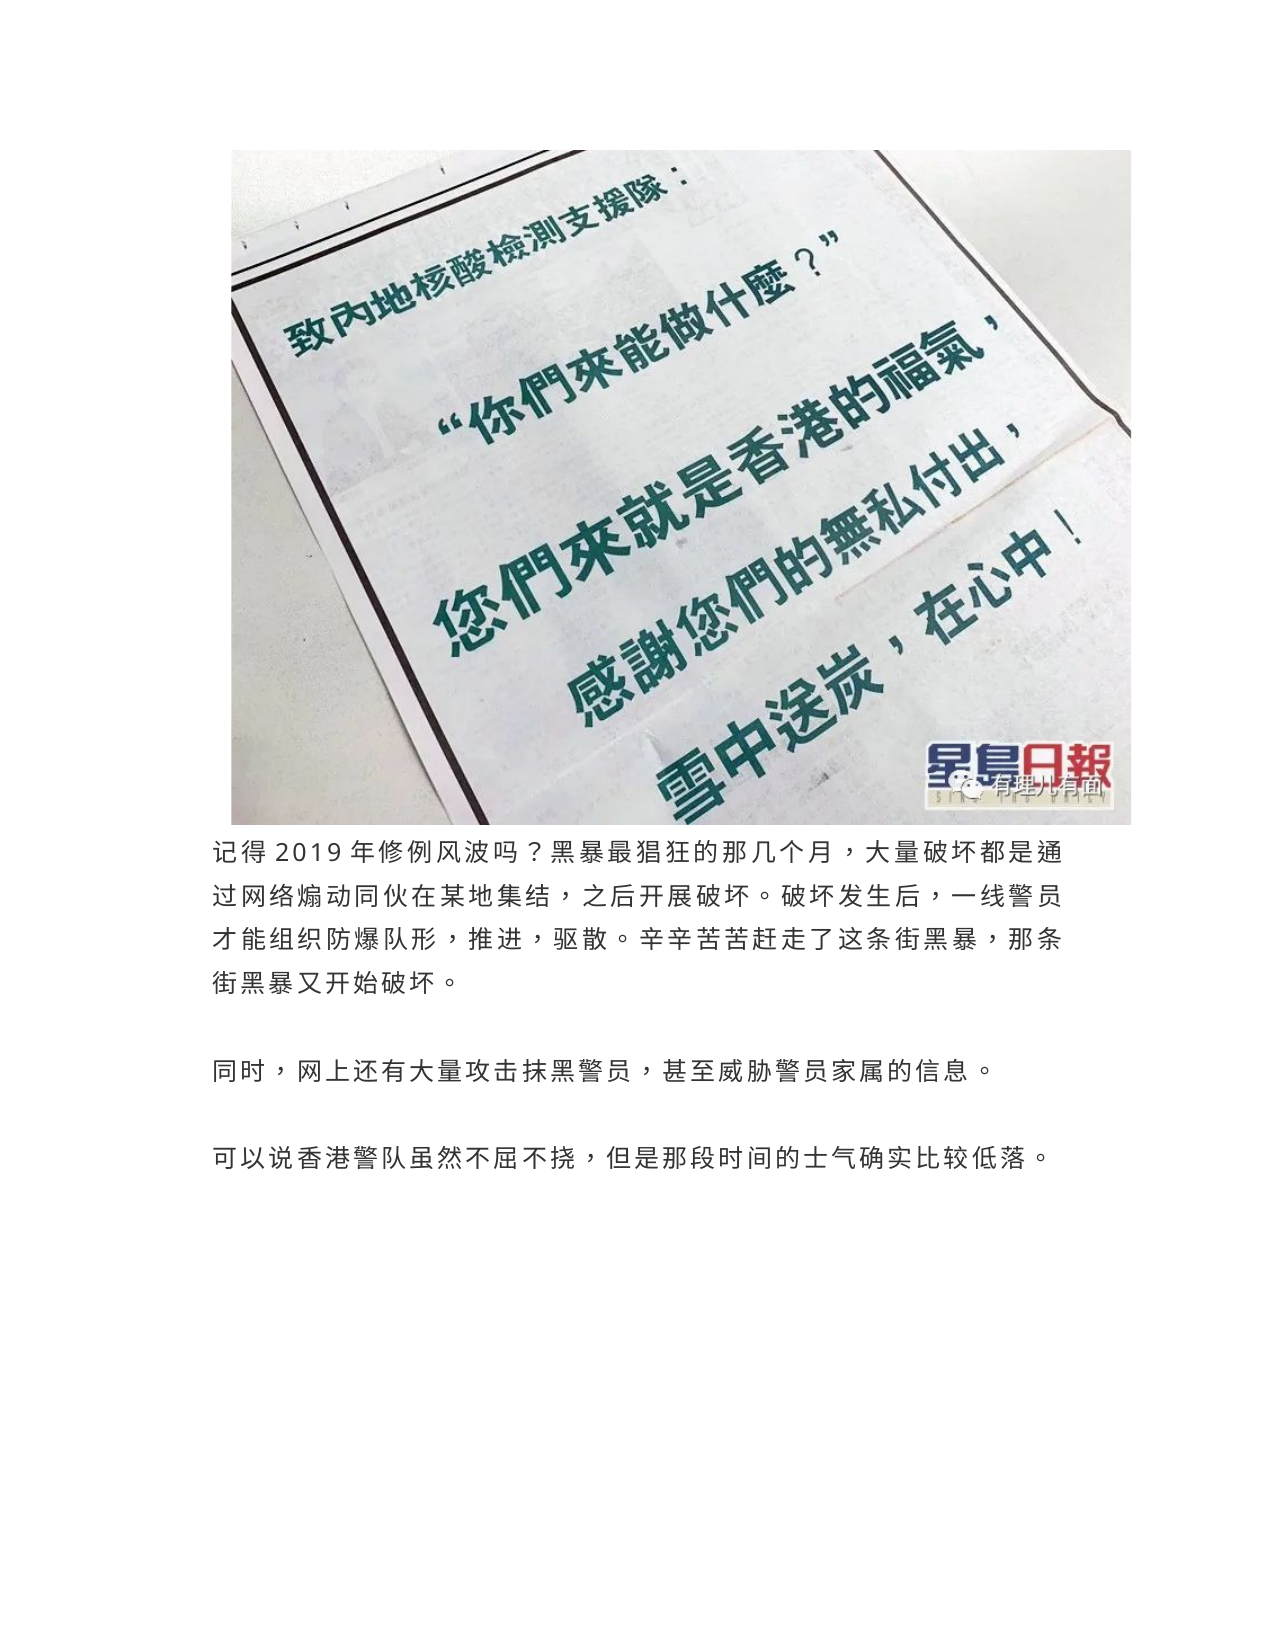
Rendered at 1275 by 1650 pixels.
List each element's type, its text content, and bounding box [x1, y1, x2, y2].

text 可以说香港警队虽然不屈不挠，但是那段时间的士气确实比较低落。 [212, 1131, 1062, 1175]
text 同时，网上还有大量攻击抹黑警员，甚至威胁警员家属的信息。 [212, 1044, 1062, 1087]
text 记得2019年修例风波吗？黑暴最猖狂的那几个月，大量破坏都是通过网络煽动同伙在某地集结，之后开展破坏。破坏发生后，一线警员才能组织防爆队形，推进，驱散。辛辛苦苦赶走了这条街黑暴，那条街黑暴又开始破坏。 [212, 825, 1062, 1000]
picture [231, 150, 1132, 825]
